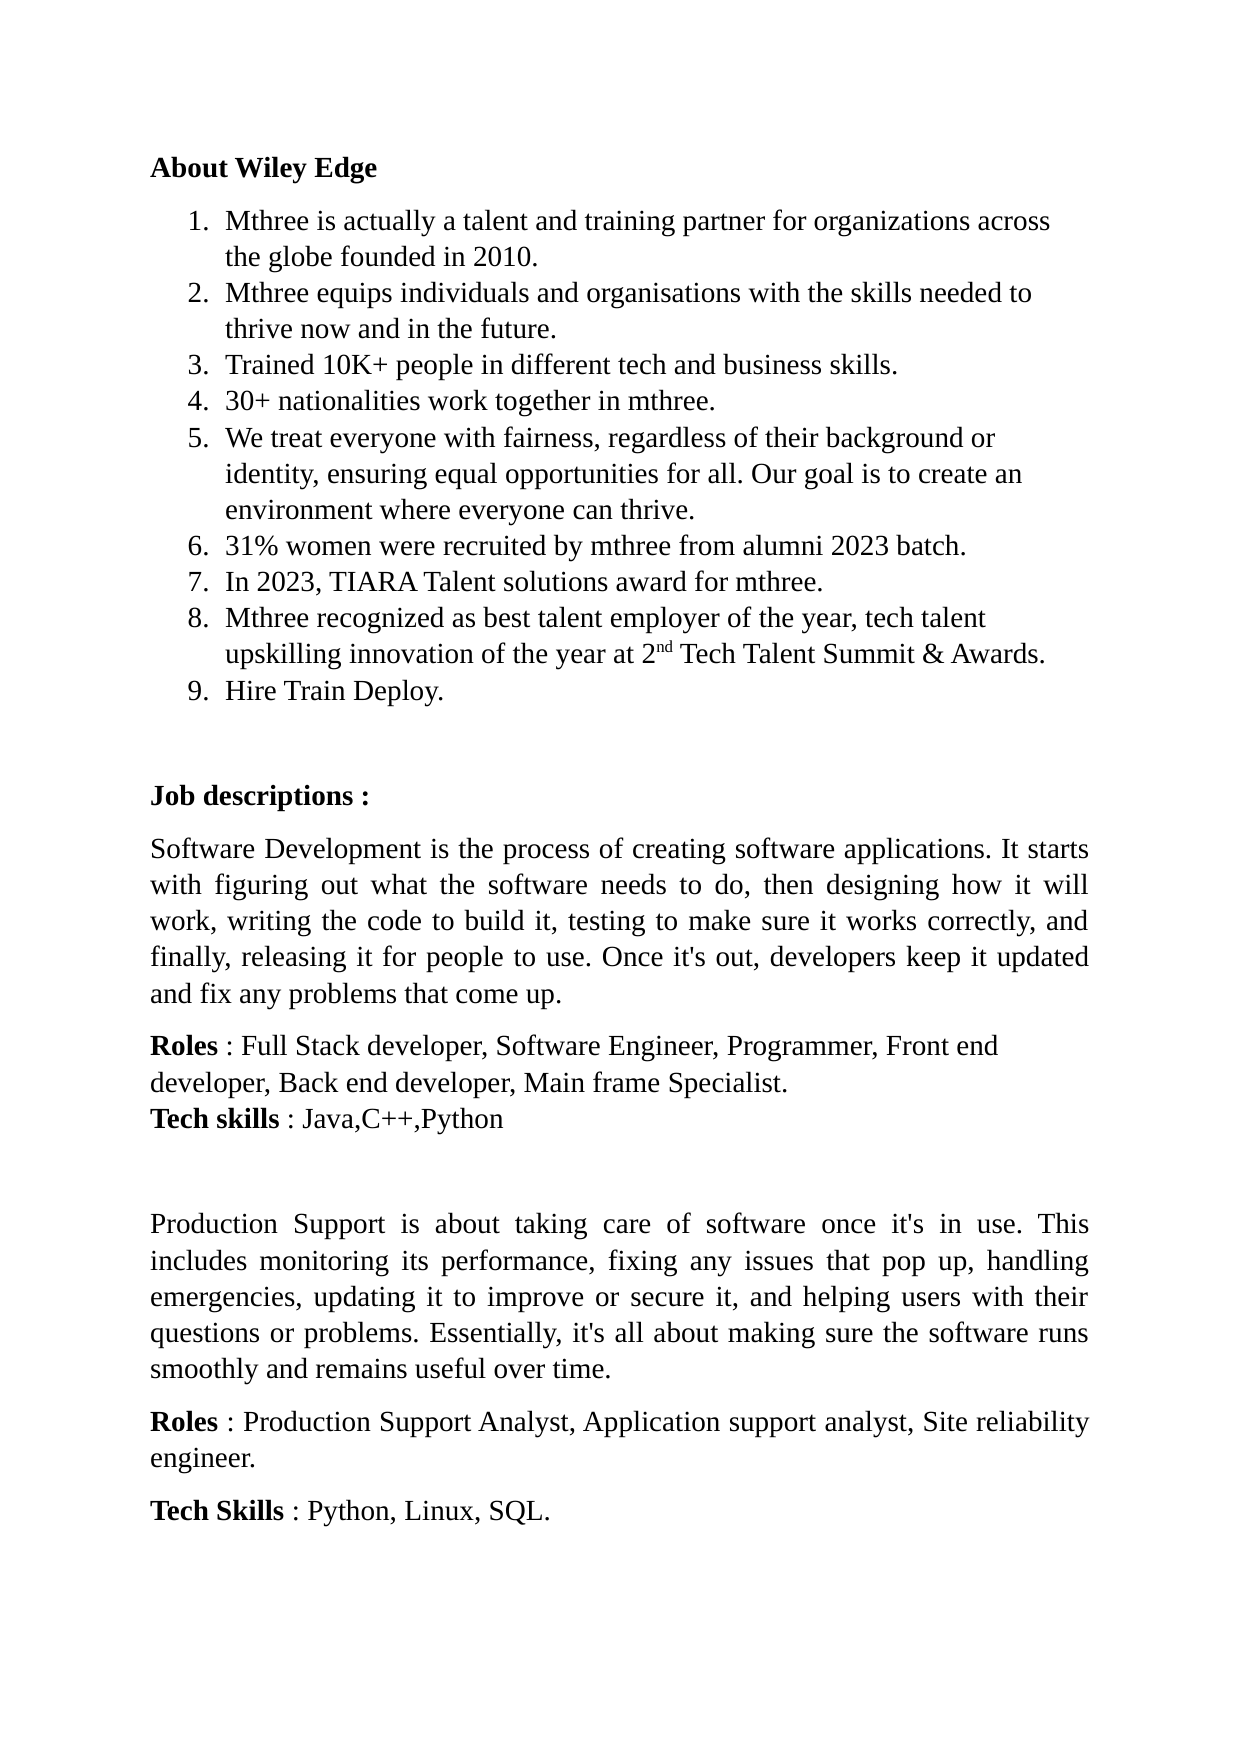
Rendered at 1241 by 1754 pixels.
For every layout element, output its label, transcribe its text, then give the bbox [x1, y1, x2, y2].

text Roles : Production Support Analyst, Application support analyst, Site reliability engineer. [150, 1404, 1090, 1473]
text Tech Skills : Python, Linux, SQL. [150, 1493, 1090, 1526]
list 31% women were recruited by mthree from alumni 2023 batch. [187, 528, 1090, 562]
list Hire Train Deploy. [187, 673, 1090, 706]
list Mthree recognized as best talent employer of the year, tech talent upskilling innovation of the year at 2nd Tech Talent Summit & Awards. [187, 600, 1090, 670]
list 30+ nationalities work together in mthree. [187, 383, 1090, 417]
list We treat everyone with fairness, regardless of their background or identity, ensuring equal opportunities for all. Our goal is to create an environment where everyone can thrive. [187, 420, 1090, 526]
text Roles : Full Stack developer, Software Engineer, Programmer, Front end developer, Back end developer, Main frame Specialist. Tech skills : Java,C++,Python [150, 1028, 1090, 1134]
list Mthree equips individuals and organisations with the skills needed to thrive now and in the future. [187, 275, 1090, 345]
list Trained 10K+ people in different tech and business skills. [187, 347, 1090, 381]
list In 2023, TIARA Talent solutions award for mthree. [187, 564, 1090, 598]
text About Wiley Edge [150, 150, 1090, 183]
text Software Development is the process of creating software applications. It starts with figuring out what the software needs to do, then designing how it will work, writing the code to build it, testing to make sure it works correctly, and finally, releasing it for people to use. Once it's out, developers keep it updated and fix any problems that come up. [150, 831, 1090, 1009]
text Job descriptions : [150, 778, 1090, 812]
list Mthree is actually a talent and training partner for organizations across the globe founded in 2010. [187, 203, 1090, 272]
text Production Support is about taking care of software once it's in use. This includes monitoring its performance, fixing any issues that pop up, handling emergencies, updating it to improve or secure it, and helping users with their questions or problems. Essentially, it's all about making sure the software runs smoothly and remains useful over time. [150, 1206, 1090, 1384]
